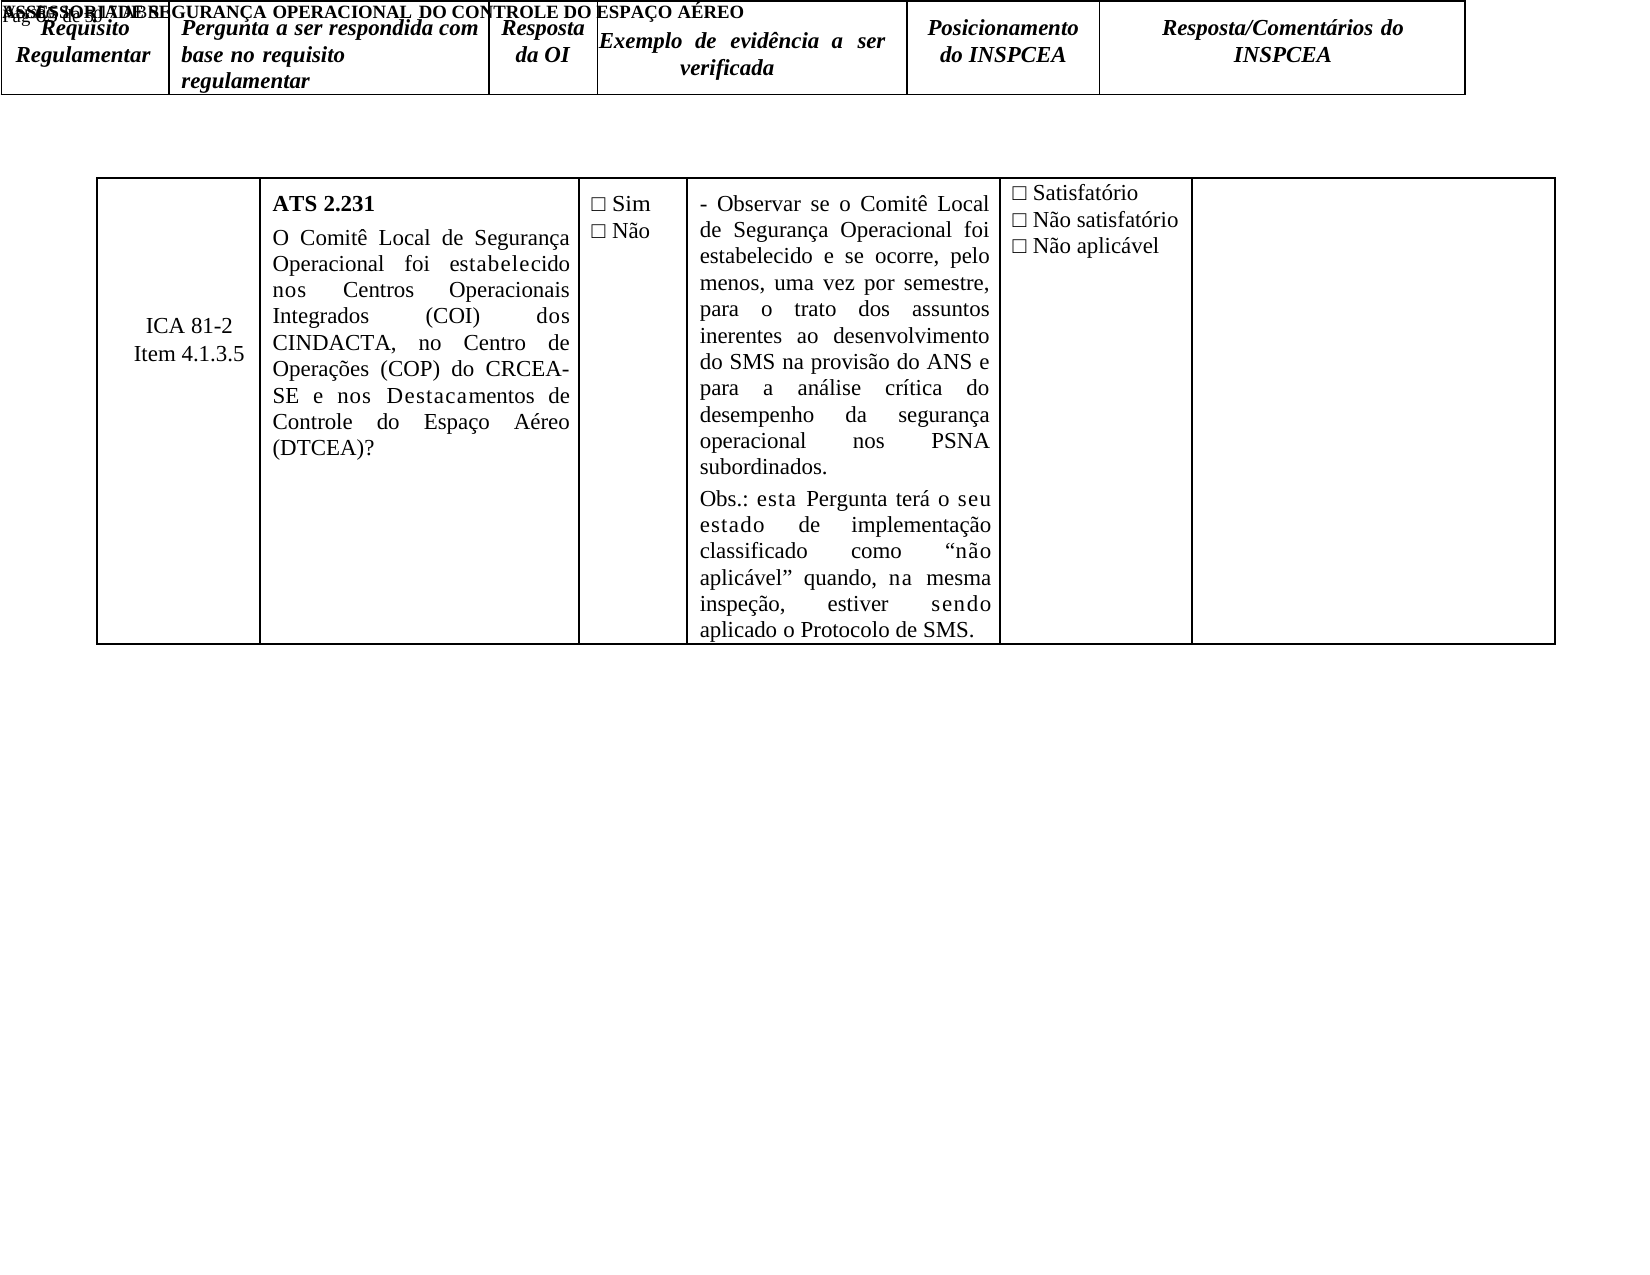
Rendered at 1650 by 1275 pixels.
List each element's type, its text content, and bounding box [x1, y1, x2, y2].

table_header ICA 81-2 Item 4.1.3.5 [98, 179, 259, 643]
table_header Sim Não [580, 179, 686, 643]
table_header - Observar se o Comitê Local de Segurança Operacional foi estabelecido e se ocorre, pelo menos, uma vez por semestre, para o trato dos assuntos inerentes ao desenvolvimento do SMS na provisão do ANS e para a análise crítica do desempenho da segurança operacional nos PSNA subordinados. Obs.: esta Pergunta terá o seu estado de implementação classificado como “não aplicável” quando, na mesma inspeção, estiver sendo aplicado o Protocolo de SMS. [688, 179, 999, 643]
table_header Satisfatório Não satisfatório Não aplicável [1001, 179, 1191, 643]
table_header ATS 2.231 O Comitê Local de Segurança Operacional foi estabelecido nos Centros Operacionais Integrados (COI) dos CINDACTA, no Centro de Operações (COP) do CRCEA-SE e nos Destacamentos de Controle do Espaço Aéreo (DTCEA)? [261, 179, 578, 643]
table_header [1193, 179, 1554, 643]
